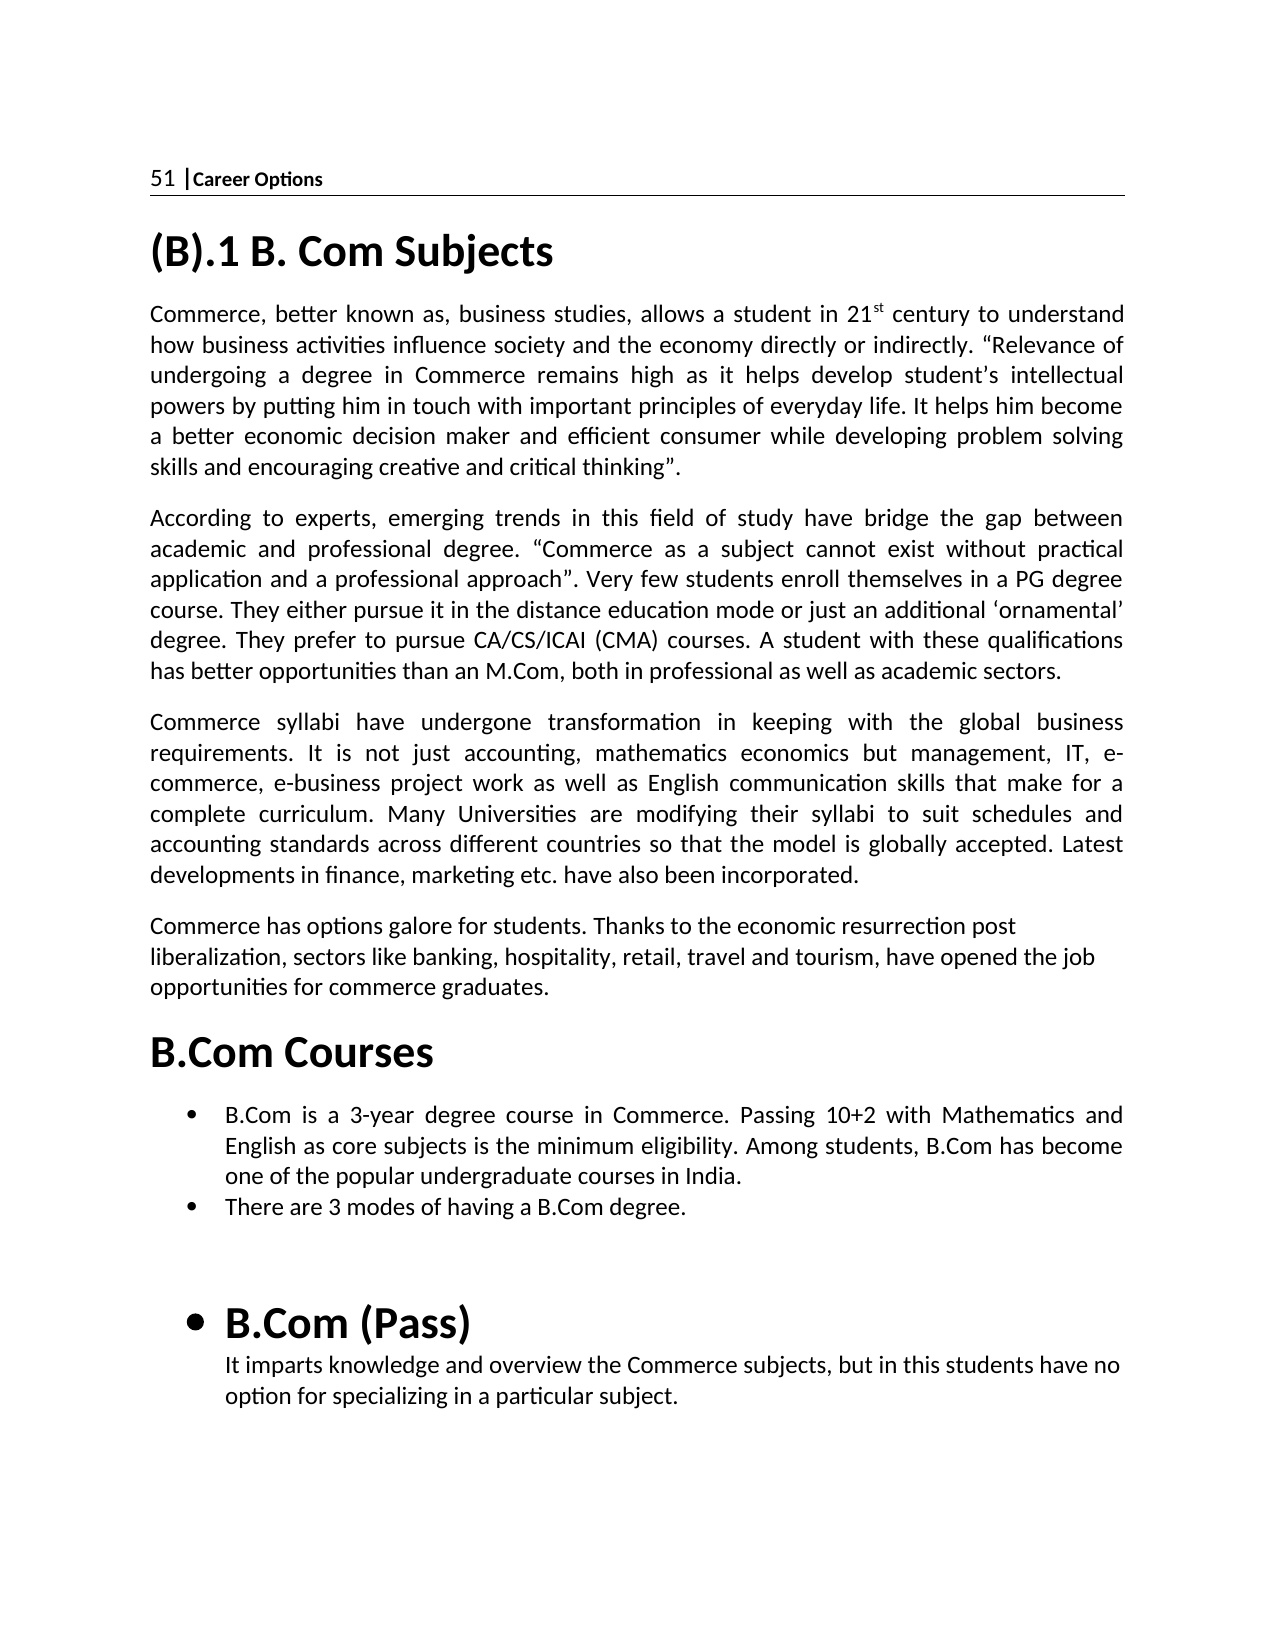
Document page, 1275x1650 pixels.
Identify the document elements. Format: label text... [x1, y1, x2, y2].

text (B).1 B. Com Subjects [150, 222, 1125, 277]
list It imparts knowledge and overview the Commerce subjects, but in this students have no option for specializing in a particular subject. [225, 1349, 1125, 1411]
list B.Com is a 3-year degree course in Commerce. Passing 10+2 with Mathematics and English as core subjects is the minimum eligibility. Among students, B.Com has become one of the popular undergraduate courses in India. [187, 1099, 1125, 1191]
list There are 3 modes of having a B.Com degree. [187, 1191, 1125, 1221]
text Commerce syllabi have undergone transformation in keeping with the global business requirements. It is not just accounting, mathematics economics but management, IT, e-commerce, e-business project work as well as English communication skills that make for a complete curriculum. Many Universities are modifying their syllabi to suit schedules and accounting standards across different countries so that the model is globally accepted. Latest developments in finance, marketing etc. have also been incorporated. [150, 706, 1125, 889]
text Commerce has options galore for students. Thanks to the economic resurrection post liberalization, sectors like banking, hospitality, retail, travel and tourism, have opened the job opportunities for commerce graduates. [150, 910, 1125, 1002]
text According to experts, emerging trends in this field of study have bridge the gap between academic and professional degree. “Commerce as a subject cannot exist without practical application and a professional approach”. Very few students enroll themselves in a PG degree course. They either pursue it in the distance education mode or just an additional ‘ornamental’ degree. They prefer to pursue CA/CS/ICAI (CMA) courses. A student with these qualifications has better opportunities than an M.Com, both in professional as well as academic sectors. [150, 502, 1125, 685]
text B.Com Courses [150, 1023, 1125, 1078]
list B.Com (Pass) [187, 1294, 1125, 1349]
